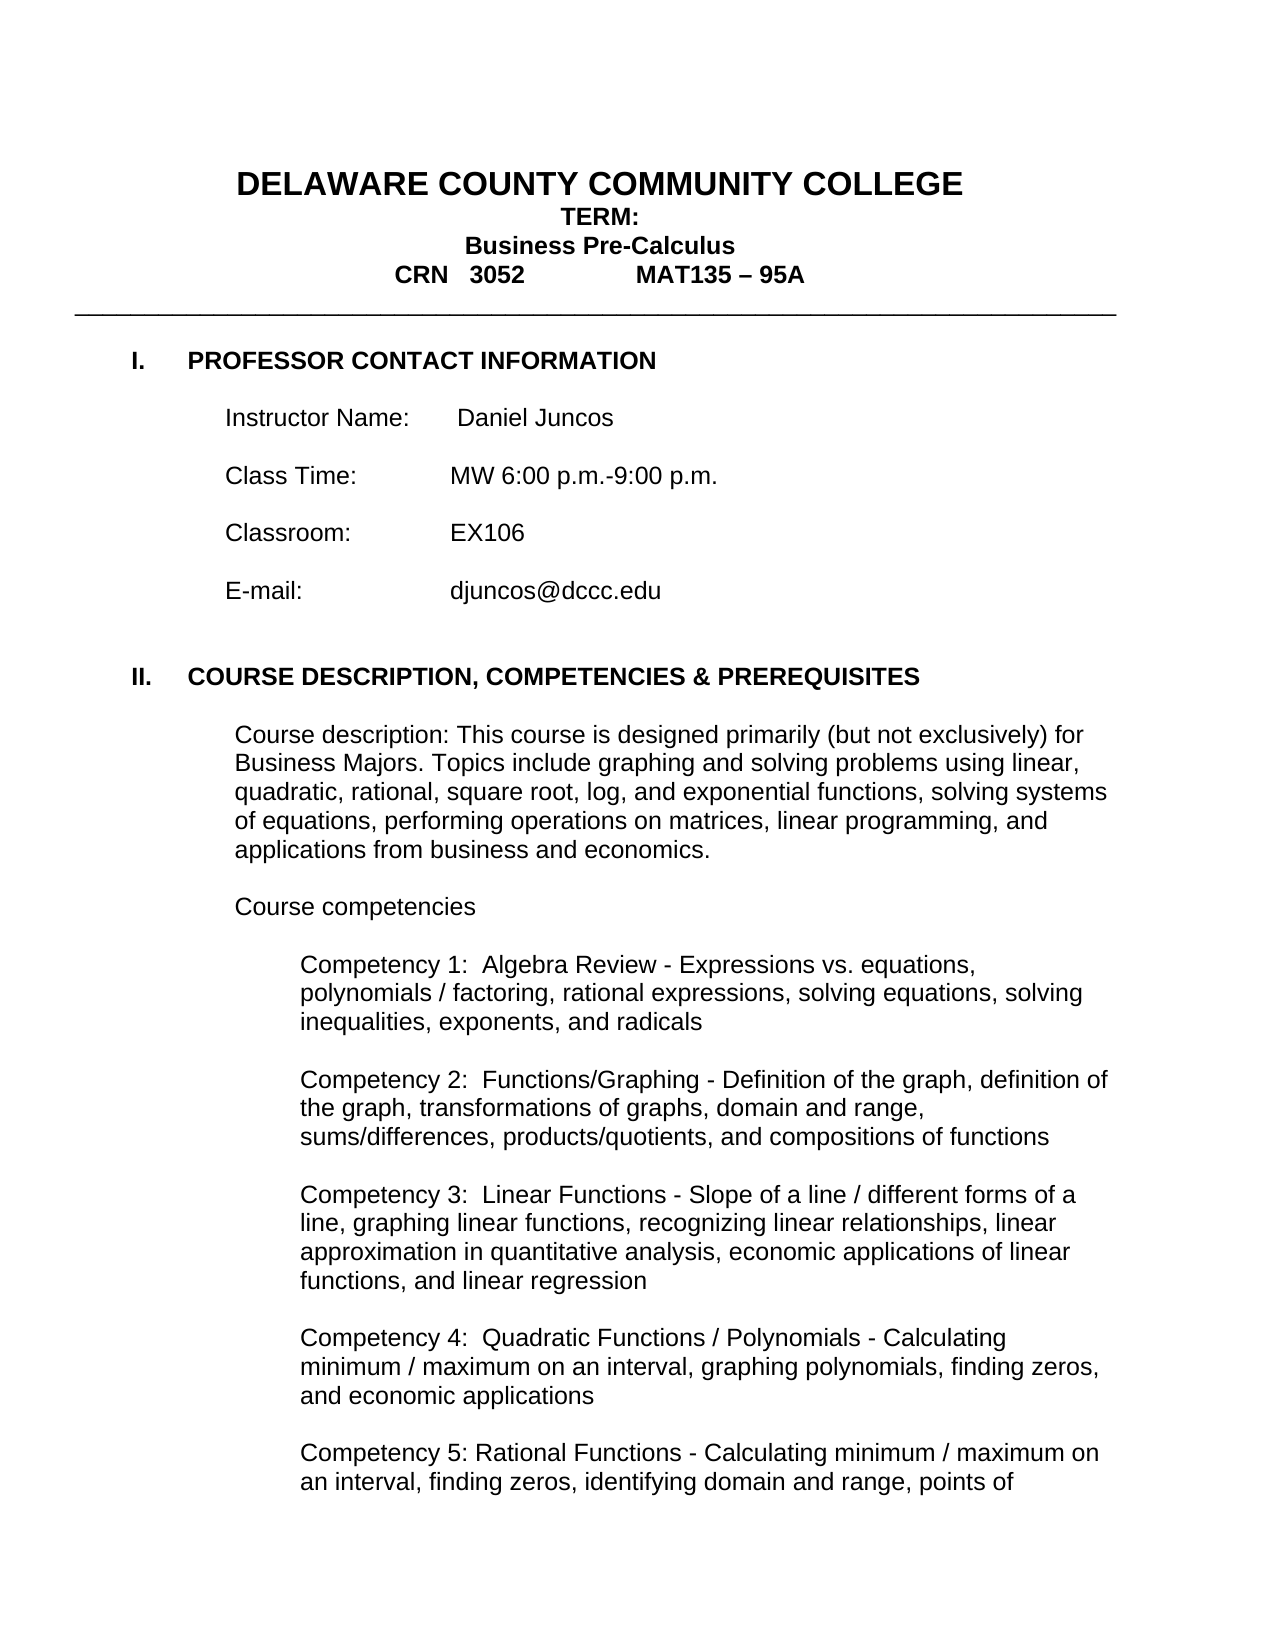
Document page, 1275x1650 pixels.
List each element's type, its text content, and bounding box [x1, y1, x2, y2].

text E-mail: djuncos@dccc.edu [131, 576, 1125, 605]
list COURSE DESCRIPTION, COMPETENCIES & PREREQUISITES [131, 662, 1125, 691]
text Competency 3: Linear Functions - Slope of a line / different forms of a line, graphing linear functions, recognizing linear relationships, linear approximation in quantitative analysis, economic applications of linear functions, and linear regression [251, 1180, 1125, 1295]
text Course competencies [187, 892, 1125, 921]
text ___________________________________________________________________________ [75, 288, 1125, 317]
text Classroom: EX106 [131, 518, 1125, 547]
text Competency 2: Functions/Graphing - Definition of the graph, definition of the graph, transformations of graphs, domain and range, sums/differences, products/quotients, and compositions of functions [251, 1065, 1125, 1151]
text Competency 4: Quadratic Functions / Polynomials - Calculating minimum / maximum on an interval, graphing polynomials, finding zeros, and economic applications [251, 1323, 1125, 1410]
text Course description: This course is designed primarily (but not exclusively) for Business Majors. Topics include graphing and solving problems using linear, quadratic, rational, square root, log, and exponential functions, solving systems of equations, performing operations on matrices, linear programming, and applications from business and economics. [234, 720, 1125, 863]
text CRN 3052 MAT135 – 95A [75, 260, 1125, 288]
text Instructor Name: Daniel Juncos [131, 403, 1125, 432]
list PROFESSOR CONTACT INFORMATION [131, 346, 1125, 375]
text Business Pre-Calculus [75, 231, 1125, 260]
text DELAWARE COUNTY COMMUNITY COLLEGE [75, 164, 1125, 202]
text Class Time: MW 6:00 p.m.-9:00 p.m. [131, 461, 1125, 490]
text Competency 1: Algebra Review - Expressions vs. equations, polynomials / factoring, rational expressions, solving equations, solving inequalities, exponents, and radicals [251, 950, 1125, 1036]
text TERM: [75, 202, 1125, 231]
